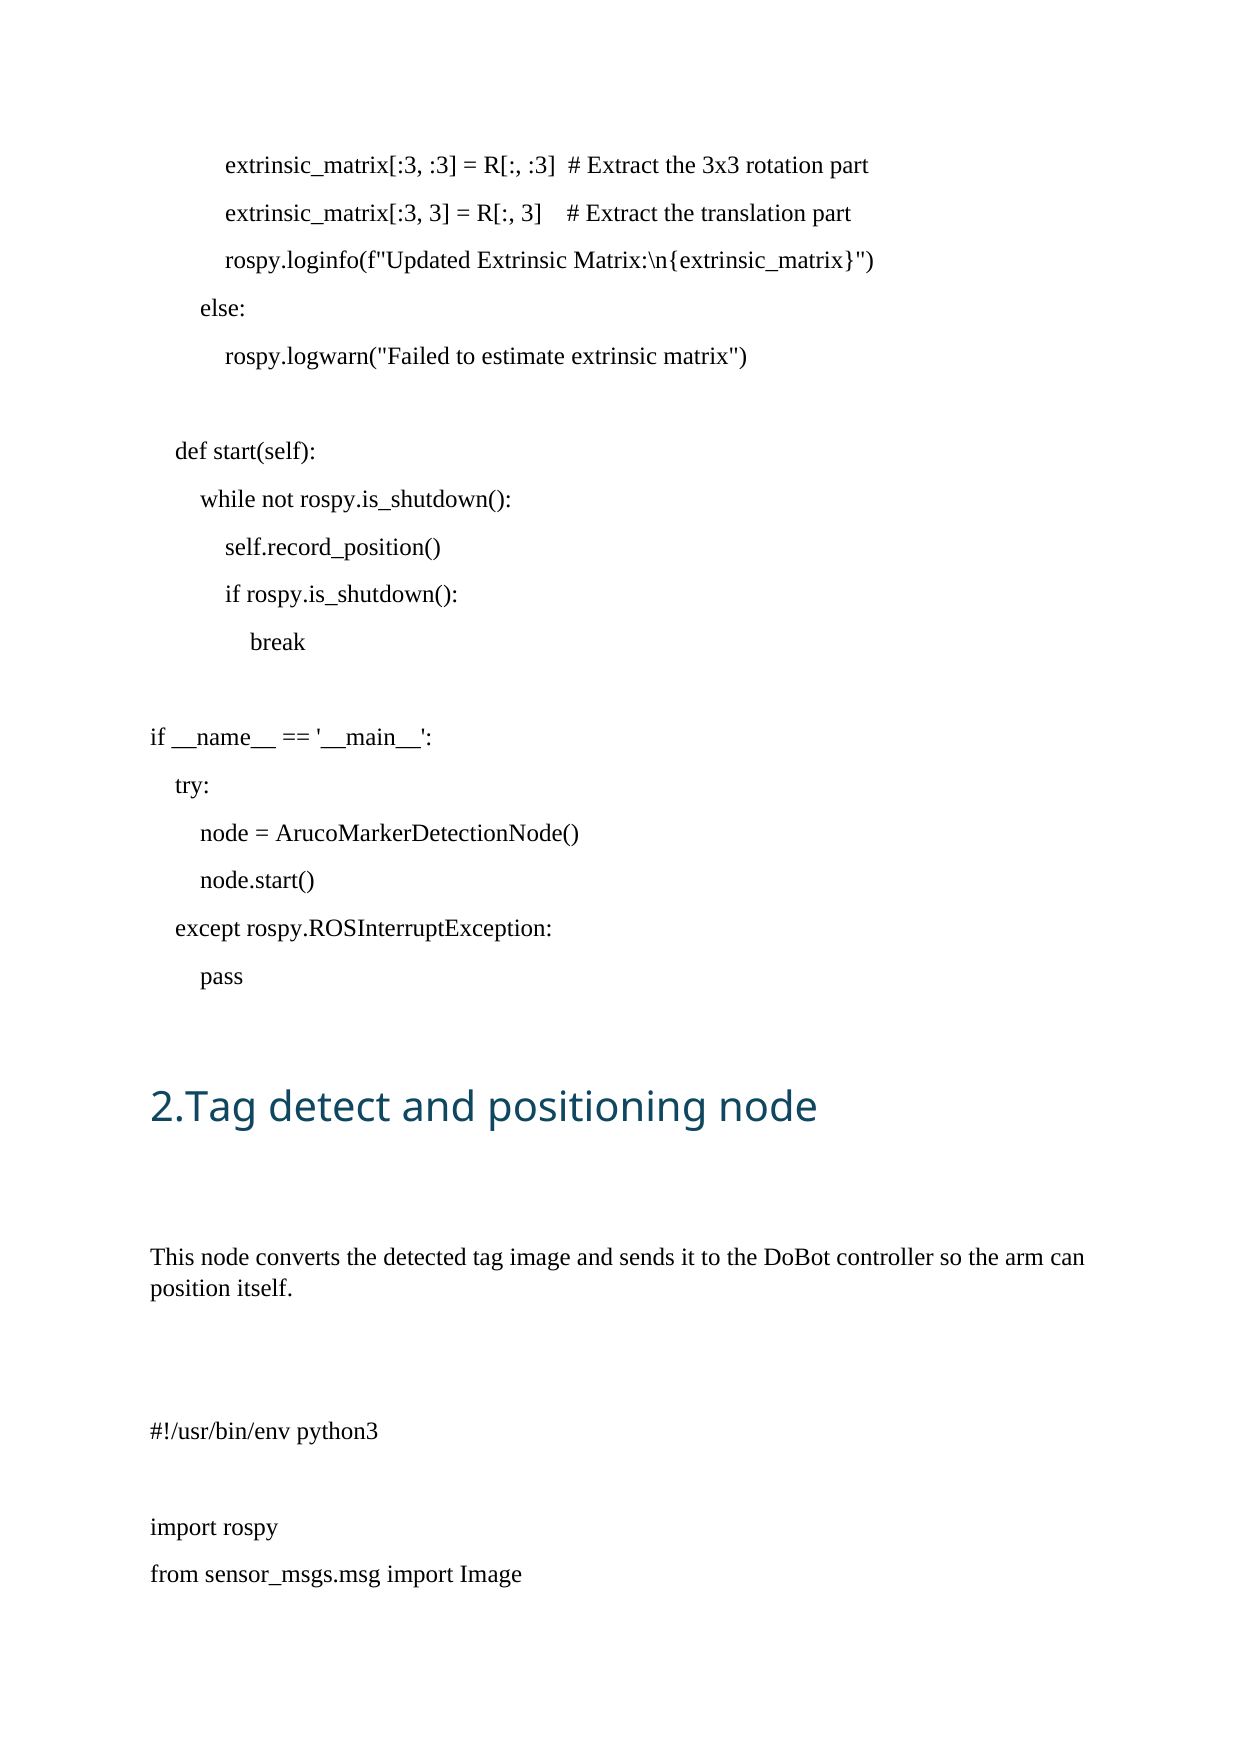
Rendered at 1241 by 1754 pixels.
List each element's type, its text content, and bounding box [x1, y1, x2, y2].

text This node converts the detected tag image and sends it to the DoBot controller so the arm can position itself. [150, 1242, 1090, 1302]
text self.record_position() [150, 532, 1090, 560]
text if rospy.is_shutdown(): [150, 579, 1090, 608]
text try: [150, 770, 1090, 799]
text rospy.logwarn("Failed to estimate extrinsic matrix") [150, 341, 1090, 369]
text #!/usr/bin/env python3 [150, 1416, 1090, 1445]
text node.start() [150, 866, 1090, 894]
text pass [150, 961, 1090, 990]
subtitle 2.Tag detect and positioning node [150, 1077, 1090, 1134]
text extrinsic_matrix[:3, 3] = R[:, 3] # Extract the translation part [150, 198, 1090, 226]
text break [150, 627, 1090, 656]
text def start(self): [150, 436, 1090, 465]
text from sensor_msgs.msg import Image [150, 1559, 1090, 1588]
text import rospy [150, 1512, 1090, 1541]
text extrinsic_matrix[:3, :3] = R[:, :3] # Extract the 3x3 rotation part [150, 150, 1090, 179]
text if __name__ == '__main__': [150, 722, 1090, 751]
text except rospy.ROSInterruptException: [150, 913, 1090, 942]
text rospy.loginfo(f"Updated Extrinsic Matrix:\n{extrinsic_matrix}") [150, 245, 1090, 274]
text while not rospy.is_shutdown(): [150, 484, 1090, 513]
text node = ArucoMarkerDetectionNode() [150, 818, 1090, 847]
text else: [150, 293, 1090, 322]
